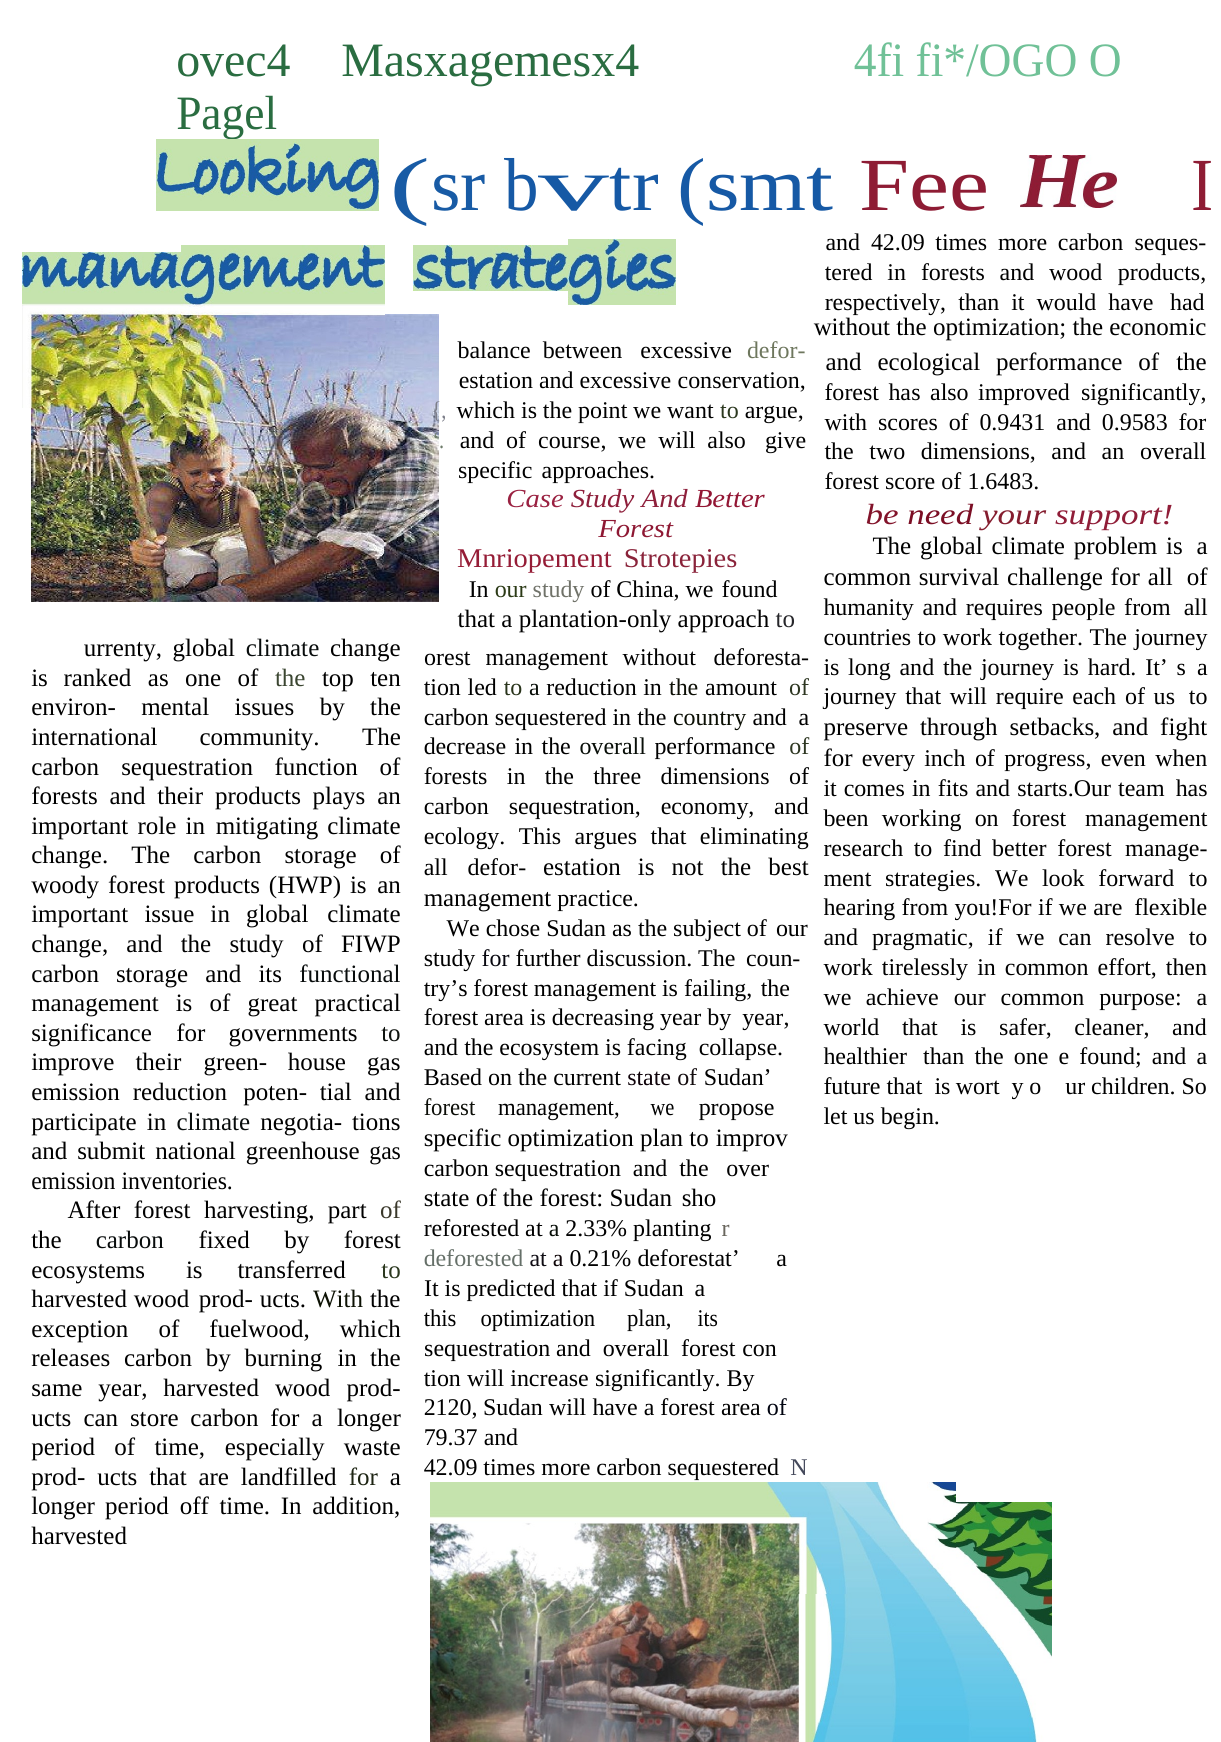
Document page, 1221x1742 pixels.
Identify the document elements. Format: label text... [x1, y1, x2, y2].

text urrenty, global climate change is ranked as one of the top ten environ- mental issues by the international community. The carbon sequestration function of forests and their products plays an important role in mitigating climate change. The carbon storage of woody forest products (HWP) is an important issue in global climate change, and the study of FIWP carbon storage and its functional management is of great practical significance for governments to improve their green- house gas emission reduction poten- tial and participate in climate negotia- tions and submit national greenhouse gas emission inventories. [31, 633, 401, 1194]
text orest management without deforesta- tion led to a reduction in the amount of carbon sequestered in the country and a decrease in the overall performance of forests in the three dimensions of carbon sequestration, economy, and ecology. This argues that eliminating all defor- estation is not the best management practice. [423, 643, 809, 911]
text ovec4 Masxagemesx4 4fi fi*/OGO O Pagel [176, 34, 1221, 140]
text After forest harvesting, part of the carbon fixed by forest ecosystems is transferred to harvested wood prod- ucts. With the exception of fuelwood, which releases carbon by burning in the same year, harvested wood prod- ucts can store carbon for a longer period of time, especially waste prod- ucts that are landfilled for a longer period off time. In addition, harvested [31, 1196, 401, 1550]
text In our study of China, we found [442, 575, 803, 602]
text that a plantation-only approach to [457, 604, 810, 633]
picture [156, 139, 379, 211]
text {, which is the point we want to argue, ‘. and of course, we will also give [431, 396, 808, 454]
text sequestration and overall forest con tion will increase significantly. By 2120, Sudan will have a forest area of 79.37 and [423, 1334, 810, 1451]
picture [22, 339, 439, 602]
text balance between excessive defor- [457, 339, 810, 364]
text We chose Sudan as the subject of our study for further discussion. The coun- try’s forest management is failing, the forest area is decreasing year by year, and the ecosystem is facing collapse. Based on the current state of Sudan’ forest management, we propose specific optimization plan to improv carbon sequestration and the over state of the forest: Sudan sho reforested at a 2.33% planting r deforested at a 0.21% deforestat’ a [423, 914, 808, 1272]
text and 42.09 times more carbon seques- tered in forests and wood products, respectively, than it would have had [824, 228, 1206, 316]
text Mnriopement Strotepies [457, 543, 810, 574]
text Case Study And Better Forest [466, 484, 804, 543]
text (sr bvtr (smt Fee I [10, 140, 1213, 228]
text 42.09 times more carbon sequestered N [423, 1453, 809, 1481]
text and ecological performance of the forest has also improved significantly, with scores of 0.9431 and 0.9583 for the two dimensions, and an overall forest score of 1.6483. [824, 347, 1206, 495]
picture [430, 1482, 1052, 1742]
text It is predicted that if Sudan a this optimization plan, its [423, 1274, 719, 1332]
text specific approaches. [458, 456, 810, 483]
text without the optimization; the economic [10, 318, 1206, 339]
picture [22, 245, 439, 318]
picture [413, 239, 676, 305]
text estation and excessive conservation, [458, 366, 810, 394]
text be need your support! [865, 497, 1221, 531]
text The global climate problem is a common survival challenge for all of humanity and requires people from all countries to work together. The journey is long and the journey is hard. It’ s a journey that will require each of us to preserve through setbacks, and fight for every inch of progress, even when it comes in fits and starts.Our team has been working on forest management research to find better forest manage- ment strategies. We look forward to hearing from you!For if we are flexible and pragmatic, if we can resolve to work tirelessly in common effort, then we achieve our common purpose: a world that is safer, cleaner, and healthier than the one e found; and a future that is wort y o ur children. So let us begin. [823, 531, 1207, 1129]
